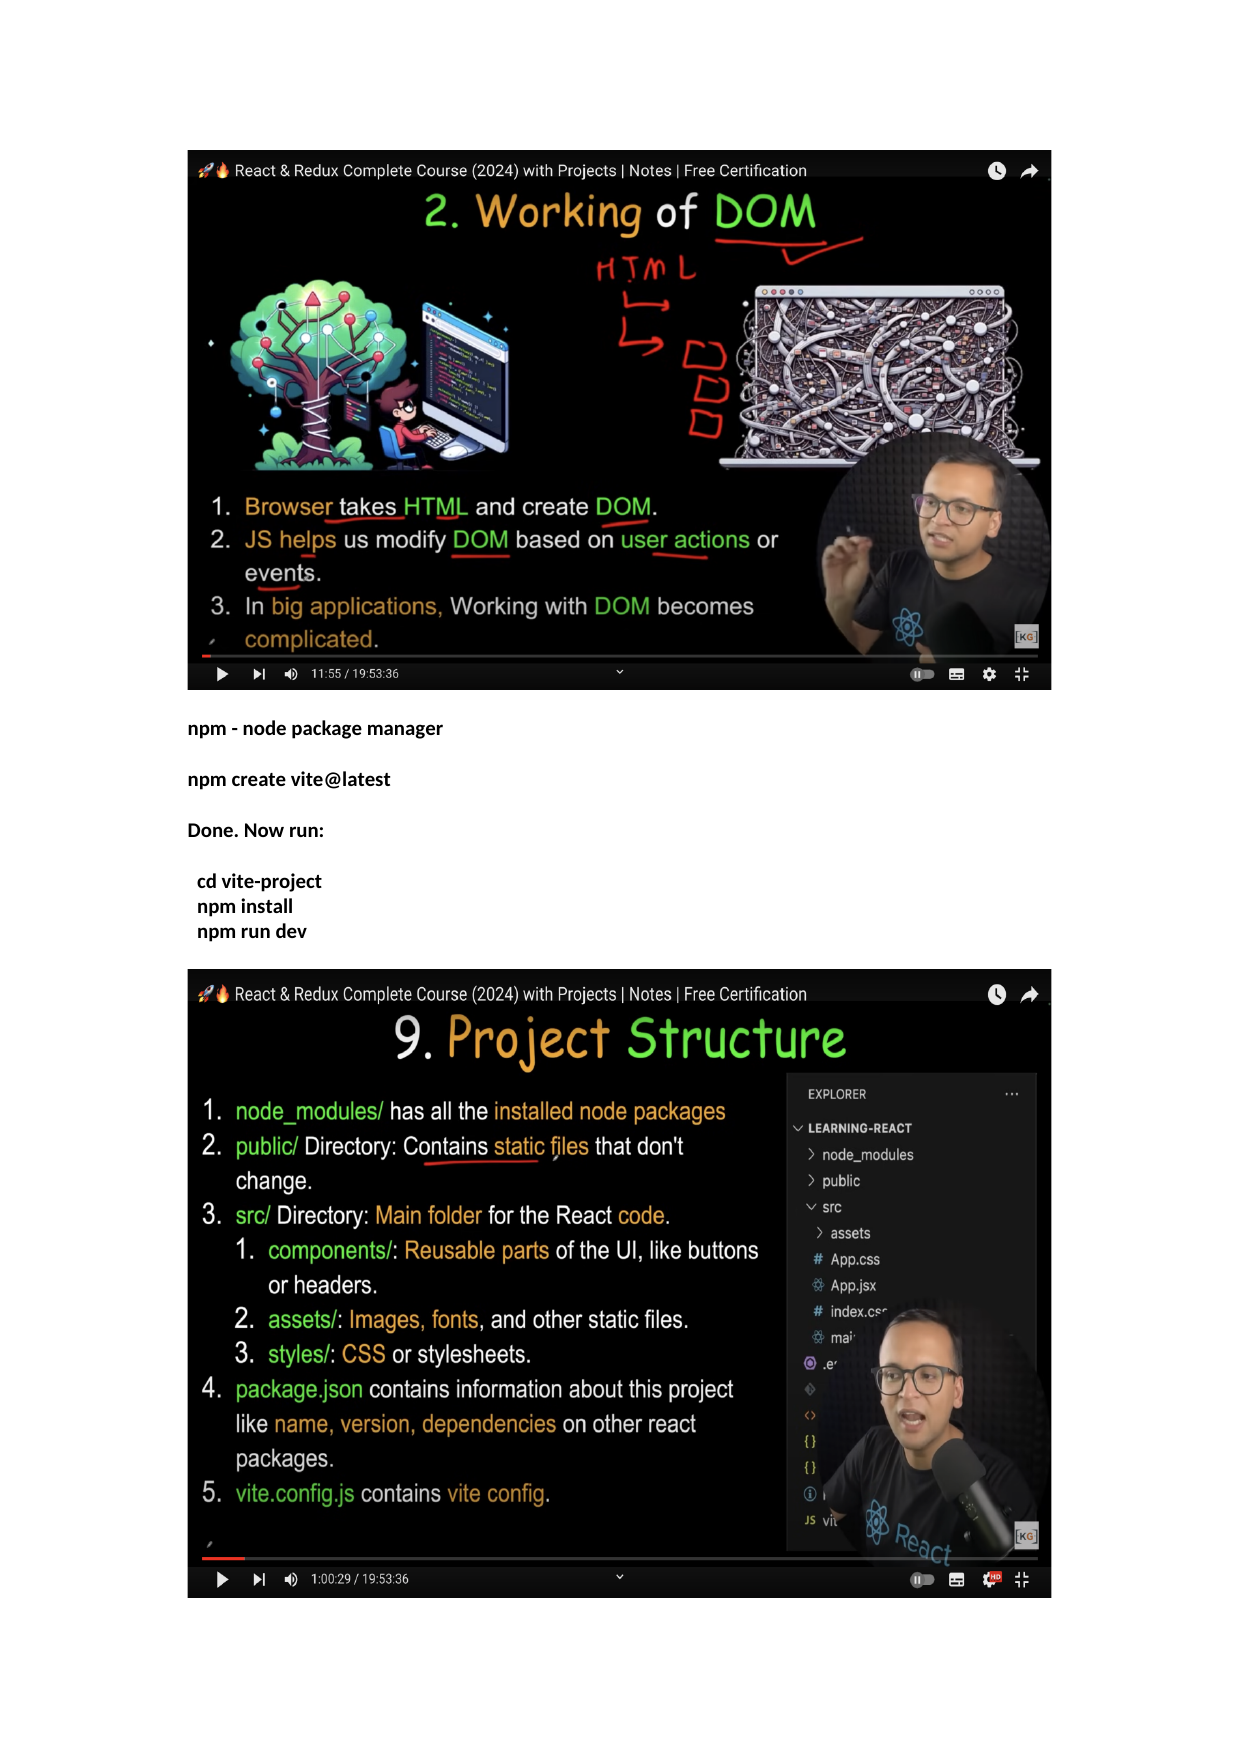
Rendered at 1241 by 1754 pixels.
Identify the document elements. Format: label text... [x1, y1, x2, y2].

text npm - node package manager [187, 715, 1053, 741]
text cd vite-project [187, 868, 1053, 893]
picture [187, 969, 1052, 1598]
picture [187, 150, 1052, 690]
text npm install [187, 893, 1053, 919]
text npm run dev [187, 919, 1053, 944]
text npm create vite@latest [187, 766, 1053, 792]
text Done. Now run: [187, 817, 1053, 842]
